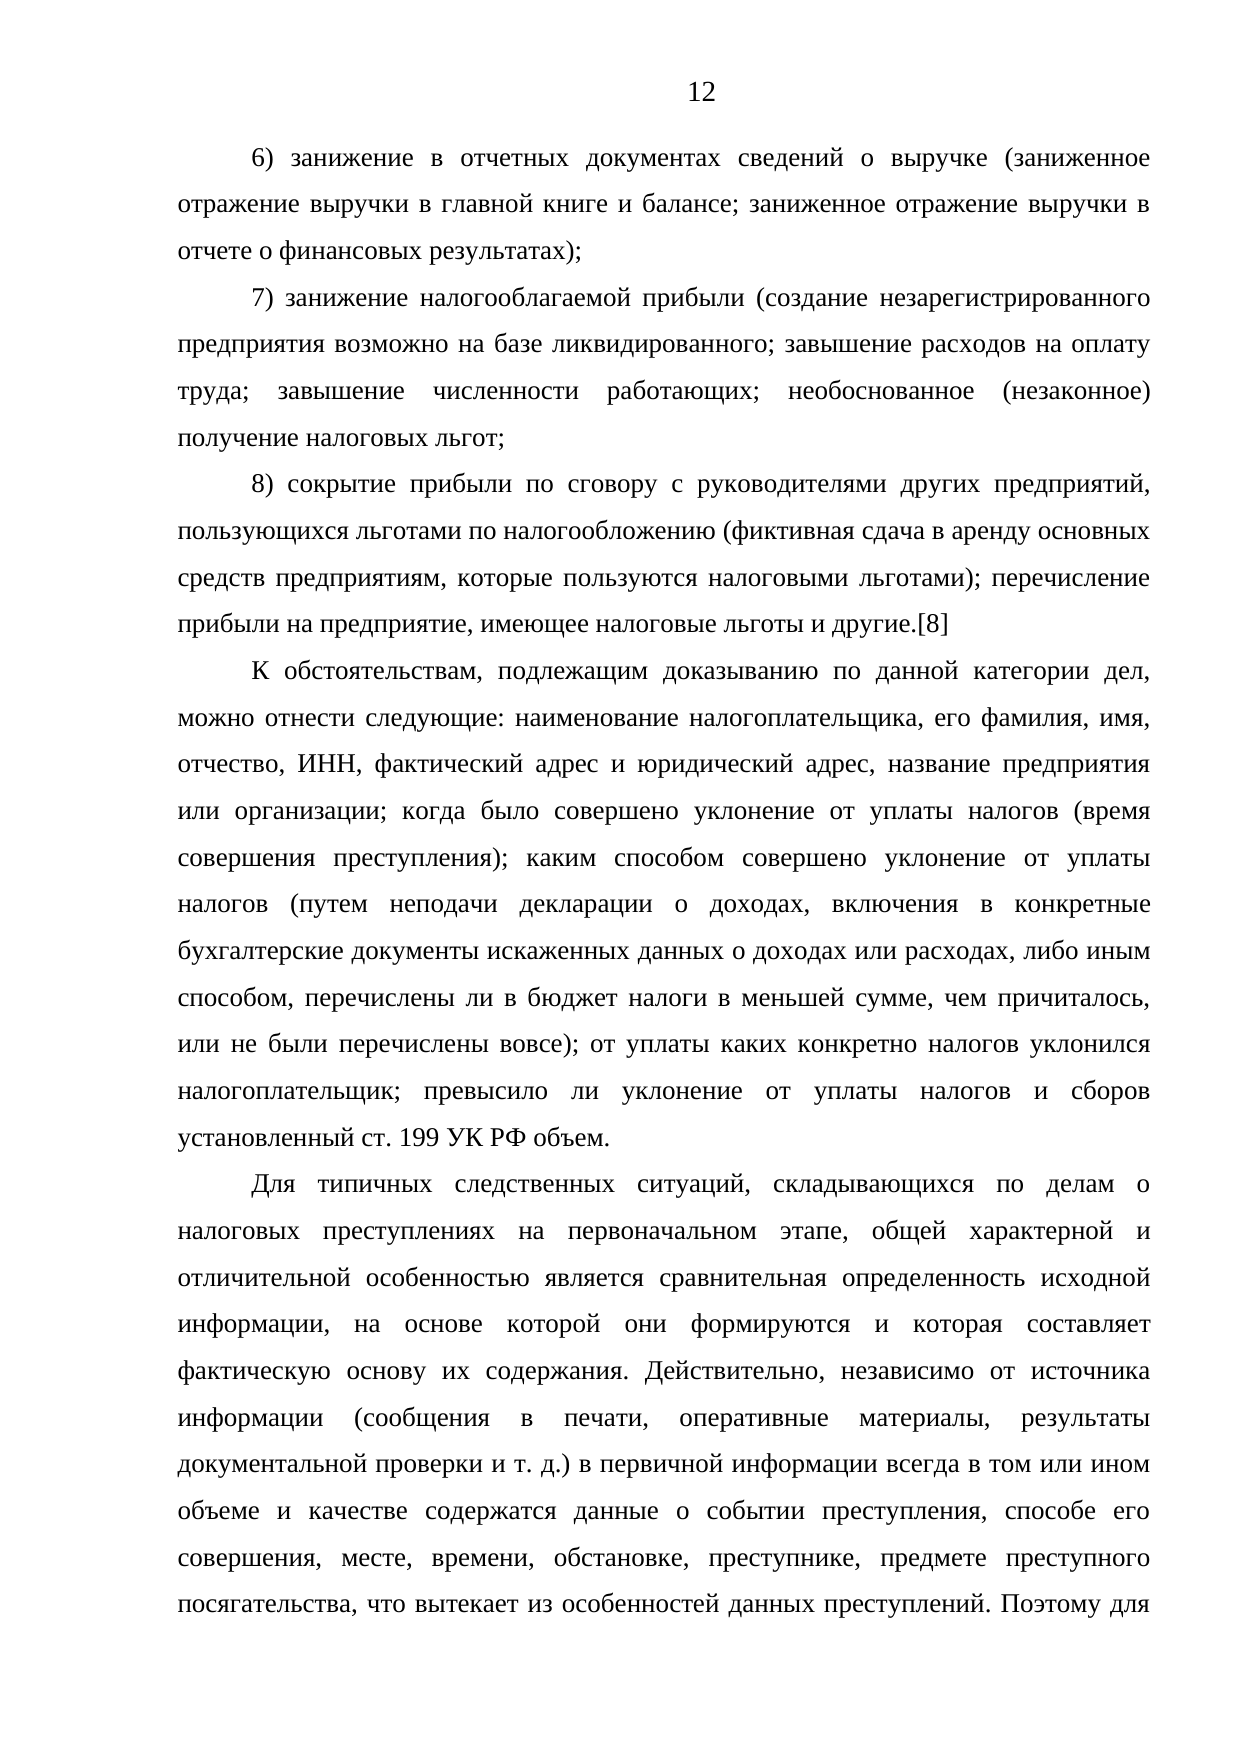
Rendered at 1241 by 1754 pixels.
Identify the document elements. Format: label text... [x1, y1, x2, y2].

text 6) занижение в отчетных документах сведений о выручке (заниженное отражение выручки в главной книге и балансе; заниженное отражение выручки в отчете о финансовых результатах); [177, 141, 1152, 265]
text К обстоятельствам, подлежащим доказыванию по данной категории дел, можно отнести следующие: наименование налогоплательщика, его фамилия, имя, отчество, ИНН, фактический адрес и юридический адрес, название предприятия или организации; когда было совершено уклонение от уплаты налогов (время совершения преступления); каким способом совершено уклонение от уплаты налогов (путем неподачи декларации о доходах, включения в конкретные бухгалтерские документы искаженных данных о доходах или расходах, либо иным способом, перечислены ли в бюджет налоги в меньшей сумме, чем причиталось, или не были перечислены вовсе); от уплаты каких конкретно налогов уклонился налогоплательщик; превысило ли уклонение от уплаты налогов и сборов установленный ст. 199 УК РФ объем. [177, 654, 1152, 1152]
text 7) занижение налогооблагаемой прибыли (создание незарегистрированного предприятия возможно на базе ликвидированного; завышение расходов на оплату труда; завышение численности работающих; необоснованное (незаконное) получение налоговых льгот; [177, 281, 1152, 452]
text 8) сокрытие прибыли по сговору с руководителями других предприятий, пользующихся льготами по налогообложению (фиктивная сдача в аренду основных средств предприятиям, которые пользуются налоговыми льготами); перечисление прибыли на предприятие, имеющее налоговые льготы и другие.[8] [177, 467, 1152, 639]
